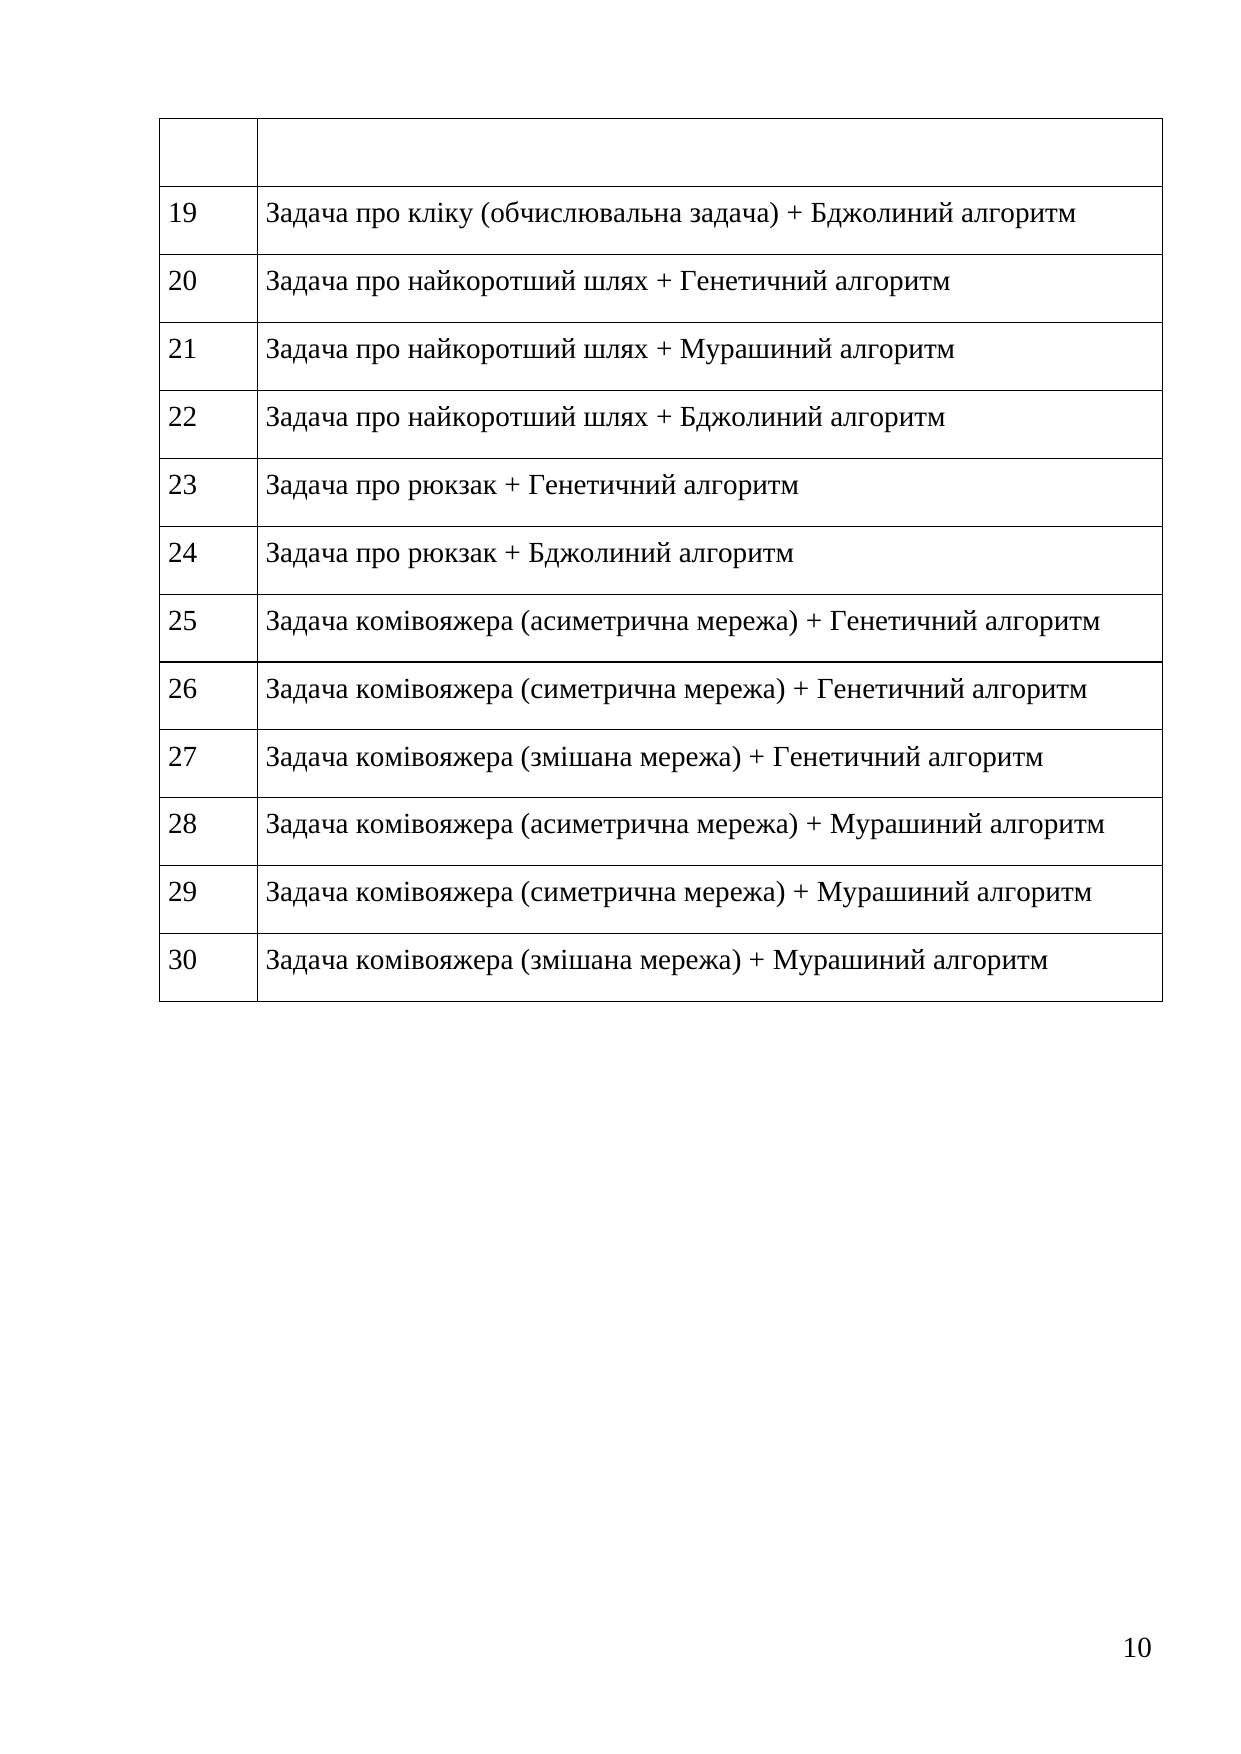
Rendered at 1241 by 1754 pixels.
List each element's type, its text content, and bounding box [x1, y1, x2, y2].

table_cell 23 [160, 459, 257, 526]
table_cell Задача комівояжера (асиметрична мережа) + Генетичний алгоритм [258, 595, 1162, 661]
table_cell Задача про найкоротший шлях + Генетичний алгоритм [258, 255, 1162, 322]
table_cell 21 [160, 323, 257, 390]
table_cell 27 [160, 730, 257, 797]
table_cell 22 [160, 391, 257, 458]
table_cell 24 [160, 527, 257, 593]
table_cell Задача комівояжера (змішана мережа) + Генетичний алгоритм [258, 730, 1162, 797]
table_cell 29 [160, 866, 257, 933]
table_cell Задача комівояжера (асиметрична мережа) + Мурашиний алгоритм [258, 798, 1162, 865]
table_cell Задача про рюкзак + Бджолиний алгоритм [258, 527, 1162, 593]
table_cell Задача про кліку (обчислювальна задача) + Бджолиний алгоритм [258, 187, 1162, 254]
table_cell 26 [160, 663, 257, 729]
table_cell Задача комівояжера (змішана мережа) + Мурашиний алгоритм [258, 934, 1162, 1001]
table_cell Задача комівояжера (симетрична мережа) + Мурашиний алгоритм [258, 866, 1162, 933]
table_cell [258, 119, 1162, 186]
table_cell 18 [160, 119, 257, 186]
table_cell 25 [160, 595, 257, 661]
table_cell Задача про рюкзак + Генетичний алгоритм [258, 459, 1162, 526]
table_cell Задача про найкоротший шлях + Бджолиний алгоритм [258, 391, 1162, 458]
table_cell 30 [160, 934, 257, 1001]
table_cell 20 [160, 255, 257, 322]
table_cell 19 [160, 187, 257, 254]
table_cell 28 [160, 798, 257, 865]
table_cell Задача комівояжера (симетрична мережа) + Генетичний алгоритм [258, 663, 1162, 729]
table_cell Задача про найкоротший шлях + Мурашиний алгоритм [258, 323, 1162, 390]
